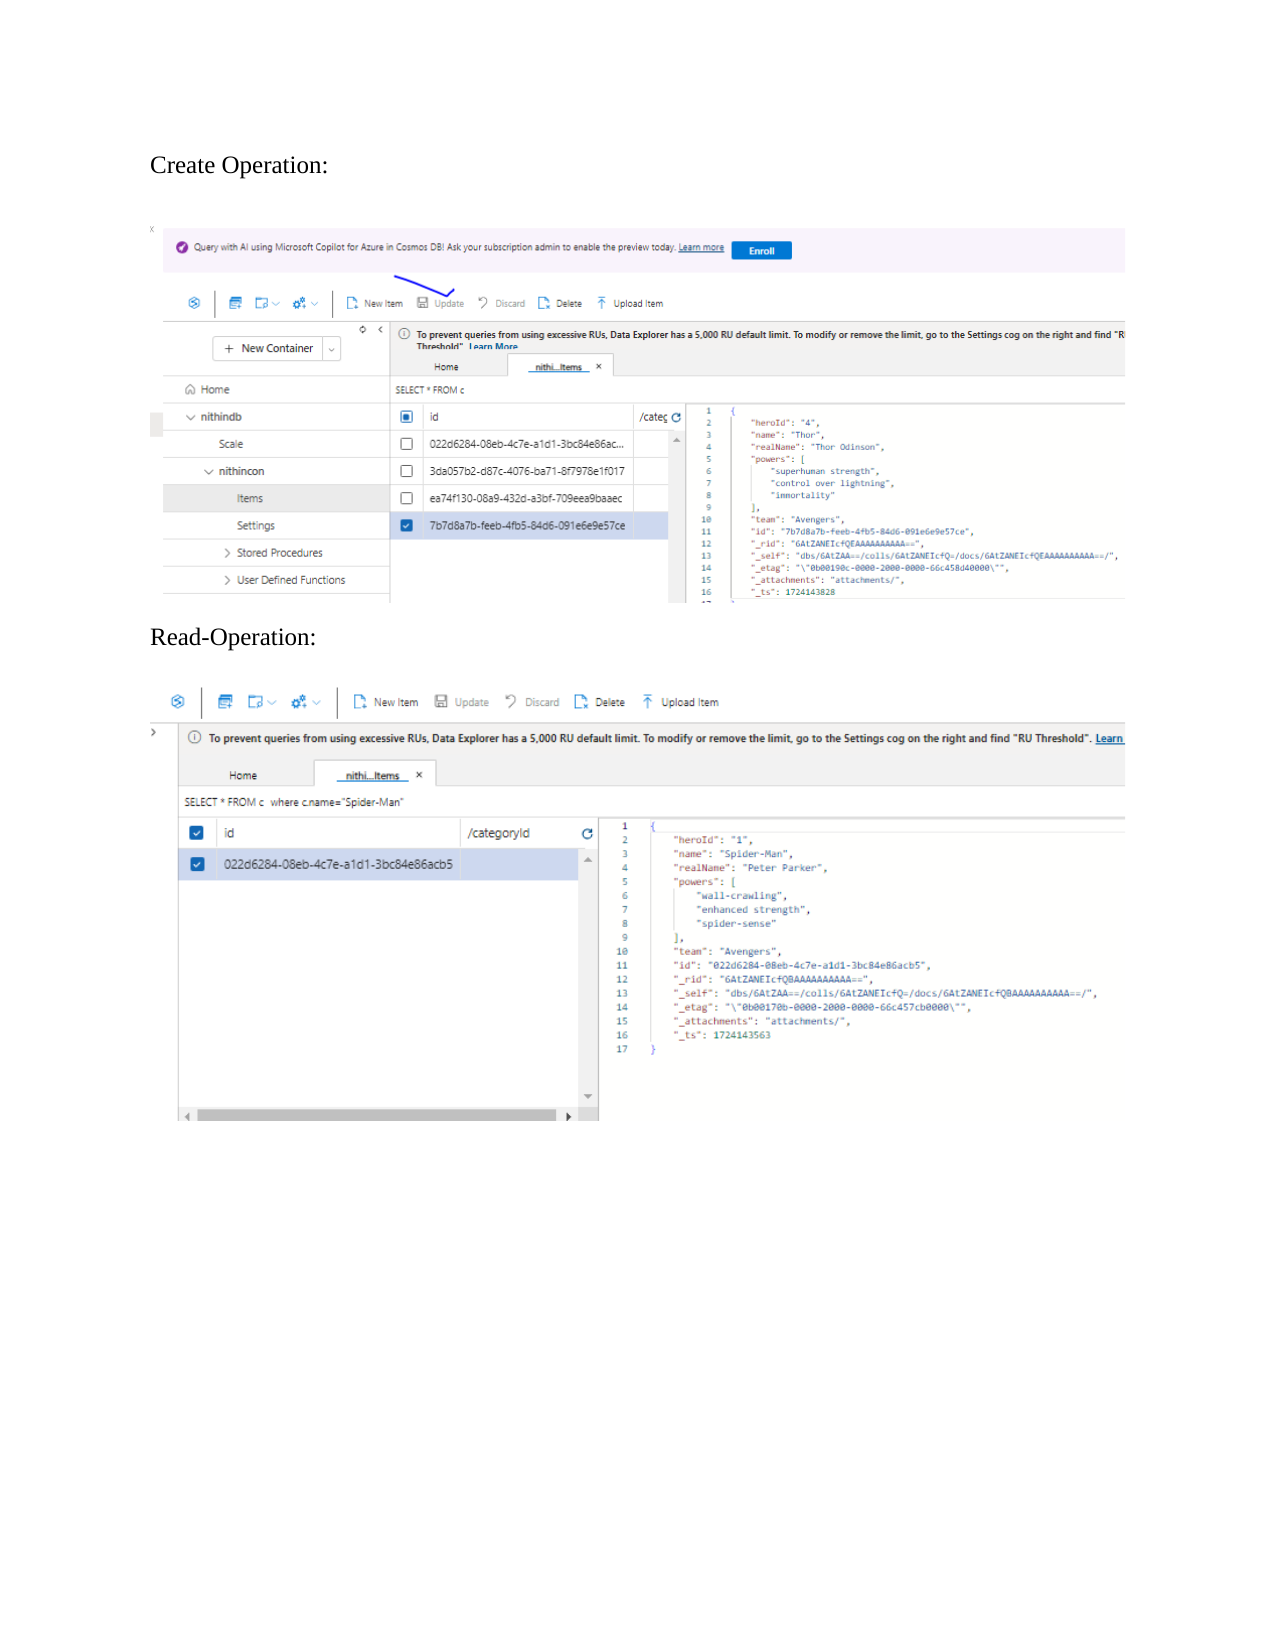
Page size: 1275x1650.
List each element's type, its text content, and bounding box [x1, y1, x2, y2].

picture [150, 669, 1125, 1121]
text Create Operation: [150, 150, 1125, 179]
text Read-Operation: [150, 622, 1125, 650]
picture [150, 197, 1125, 603]
